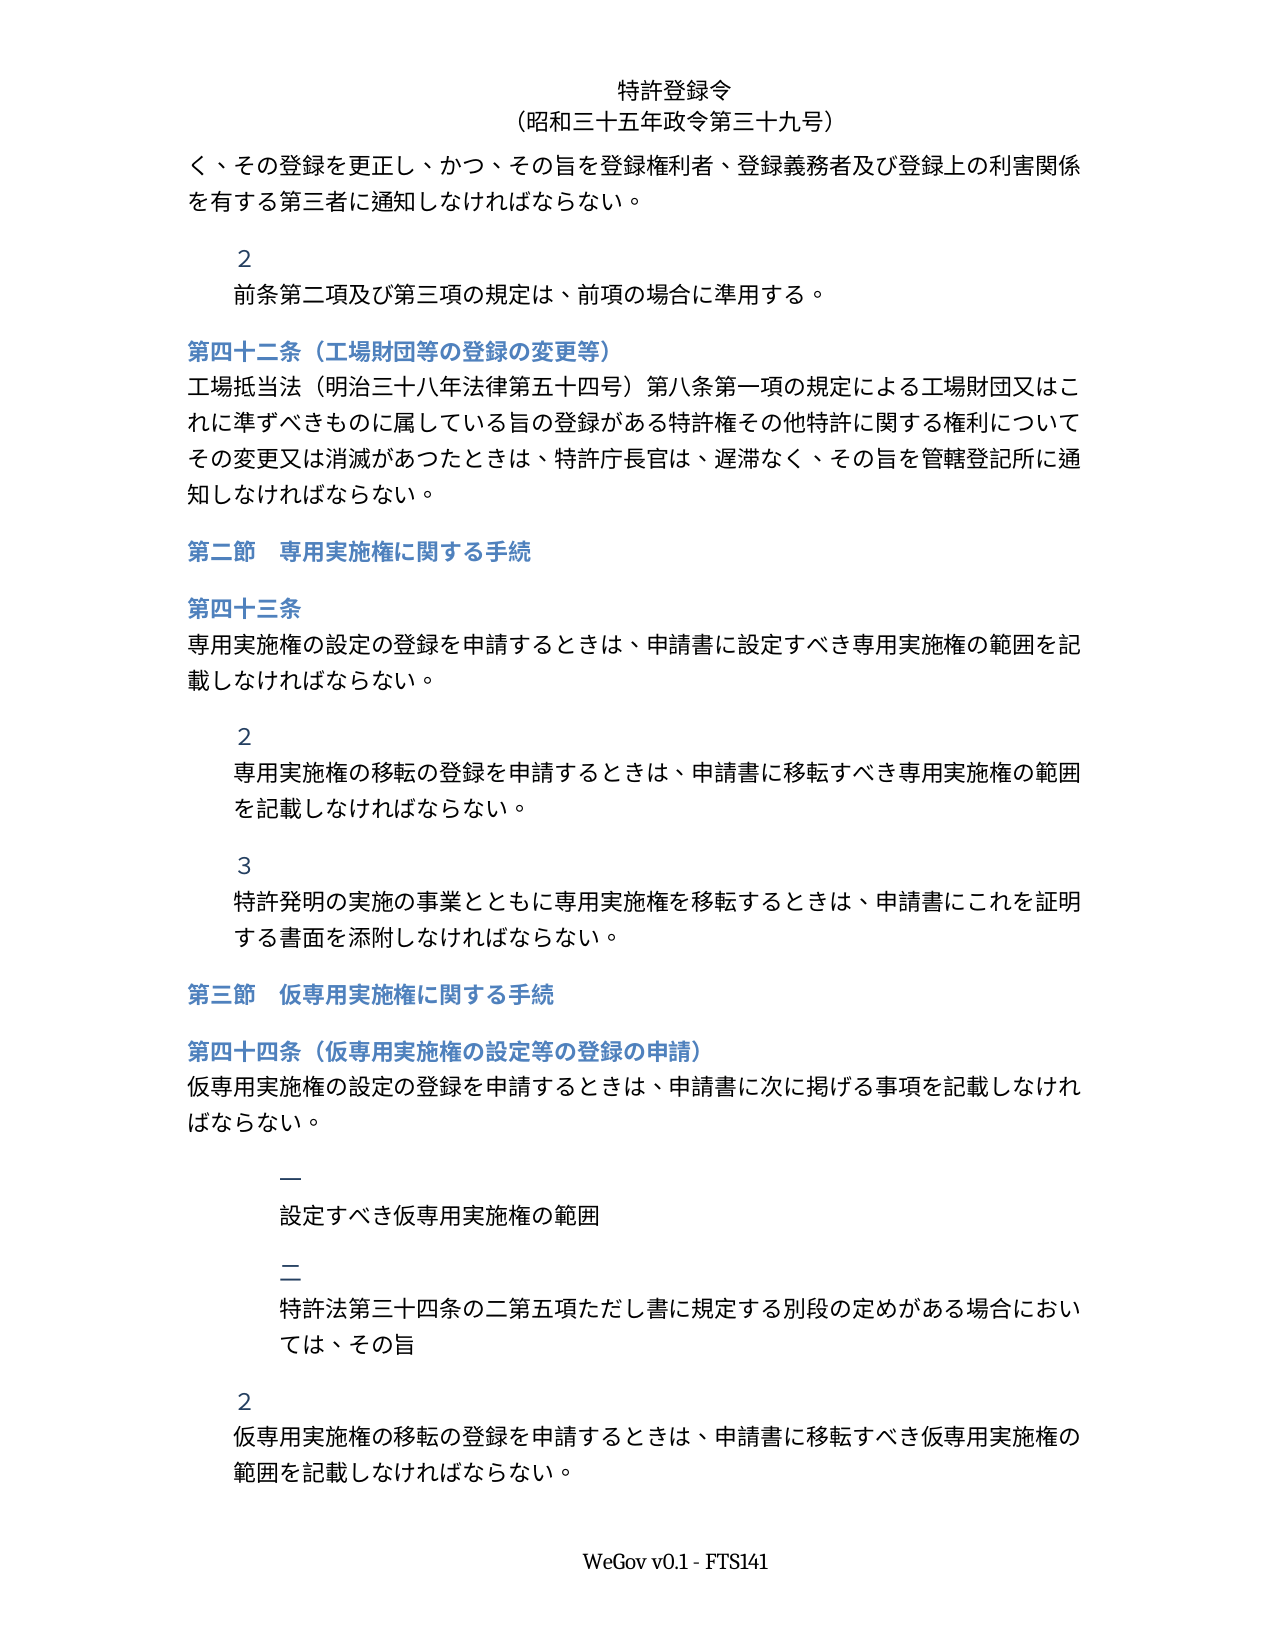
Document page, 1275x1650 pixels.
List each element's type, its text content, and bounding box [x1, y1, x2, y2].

subtitle 第三節 仮専用実施権に関する手続 [187, 979, 1087, 1010]
subtitle ２ [233, 243, 1087, 274]
subtitle 第四十三条 [187, 593, 1087, 624]
text 専用実施権の移転の登録を申請するときは、申請書に移転すべき専用実施権の範囲を記載しなければならない。 [233, 757, 1087, 824]
subtitle 第四十四条（仮専用実施権の設定等の登録の申請） [187, 1035, 1087, 1067]
text 仮専用実施権の設定の登録を申請するときは、申請書に次に掲げる事項を記載しなければならない。 [187, 1071, 1087, 1138]
text 専用実施権の設定の登録を申請するときは、申請書に設定すべき専用実施権の範囲を記載しなければならない。 [187, 629, 1087, 696]
subtitle 二 [279, 1257, 1087, 1288]
text 前条第二項及び第三項の規定は、前項の場合に準用する。 [233, 279, 1087, 310]
subtitle ２ [233, 1385, 1087, 1417]
text 仮専用実施権の移転の登録を申請するときは、申請書に移転すべき仮専用実施権の範囲を記載しなければならない。 [233, 1421, 1087, 1488]
text 特許発明の実施の事業とともに専用実施権を移転するときは、申請書にこれを証明する書面を添附しなければならない。 [233, 886, 1087, 953]
subtitle ３ [233, 850, 1087, 881]
subtitle ２ [233, 721, 1087, 753]
text 設定すべき仮専用実施権の範囲 [279, 1200, 1087, 1231]
text 特許法第三十四条の二第五項ただし書に規定する別段の定めがある場合においては、その旨 [279, 1293, 1087, 1360]
text 特許庁長官は、登録を完了した後、その登録について錯誤又は脱落があることを発見した場合において、その錯誤又は脱落が特許庁の過失に基づくものであるときは、遅滞なく、その登録を更正し、かつ、その旨を登録権利者、登録義務者及び登録上の利害関係を有する第三者に通知しなければならない。 [187, 150, 1087, 217]
subtitle 一 [279, 1164, 1087, 1195]
subtitle 第四十二条（工場財団等の登録の変更等） [187, 335, 1087, 367]
text 工場抵当法（明治三十八年法律第五十四号）第八条第一項の規定による工場財団又はこれに準ずべきものに属している旨の登録がある特許権その他特許に関する権利についてその変更又は消滅があつたときは、特許庁長官は、遅滞なく、その旨を管轄登記所に通知しなければならない。 [187, 371, 1087, 510]
subtitle 第二節 専用実施権に関する手続 [187, 536, 1087, 567]
